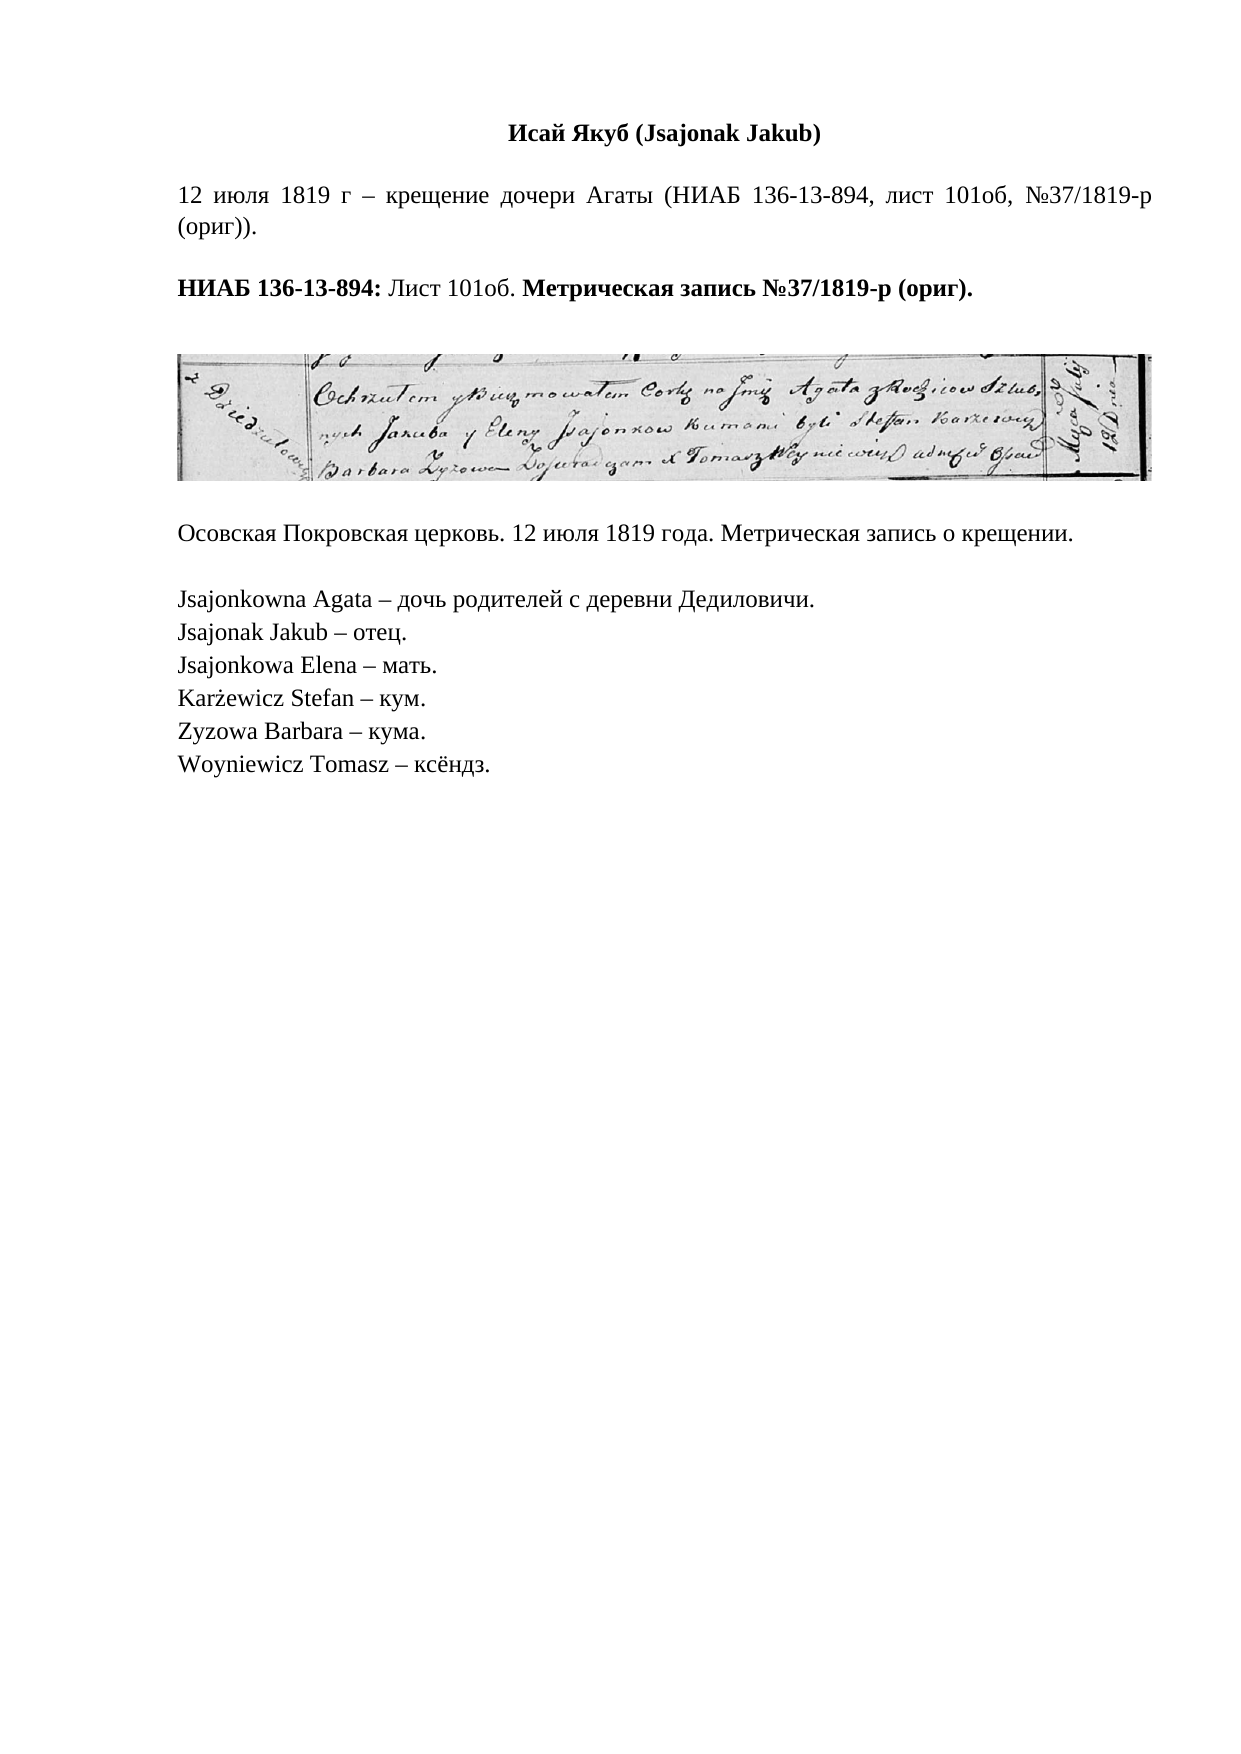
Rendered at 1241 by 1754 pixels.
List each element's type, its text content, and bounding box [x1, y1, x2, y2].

text Zyzowa Barbara – кума. [177, 716, 1152, 744]
picture [177, 354, 1152, 481]
text Осовская Покровская церковь. 12 июля 1819 года. Метрическая запись о крещении. [177, 518, 1152, 546]
text НИАБ 136-13-894: Лист 101об. Метрическая запись №37/1819-р (ориг). [177, 273, 1152, 302]
text Jsajonkowa Elena – мать. [177, 650, 1152, 678]
text Исай Якуб (Jsajonаk Jakub) [177, 118, 1152, 147]
text Jsajonkowna Agata – дочь родителей с деревни Дедиловичи. [177, 584, 1152, 612]
text Woyniewicz Tomasz – ксёндз. [177, 749, 1152, 778]
text 12 июля 1819 г – крещение дочери Агаты (НИАБ 136-13-894, лист 101об, №37/1819-р (ориг)). [177, 180, 1152, 240]
text Jsajonak Jakub – отец. [177, 617, 1152, 646]
text Karżewicz Stefan – кум. [177, 683, 1152, 712]
